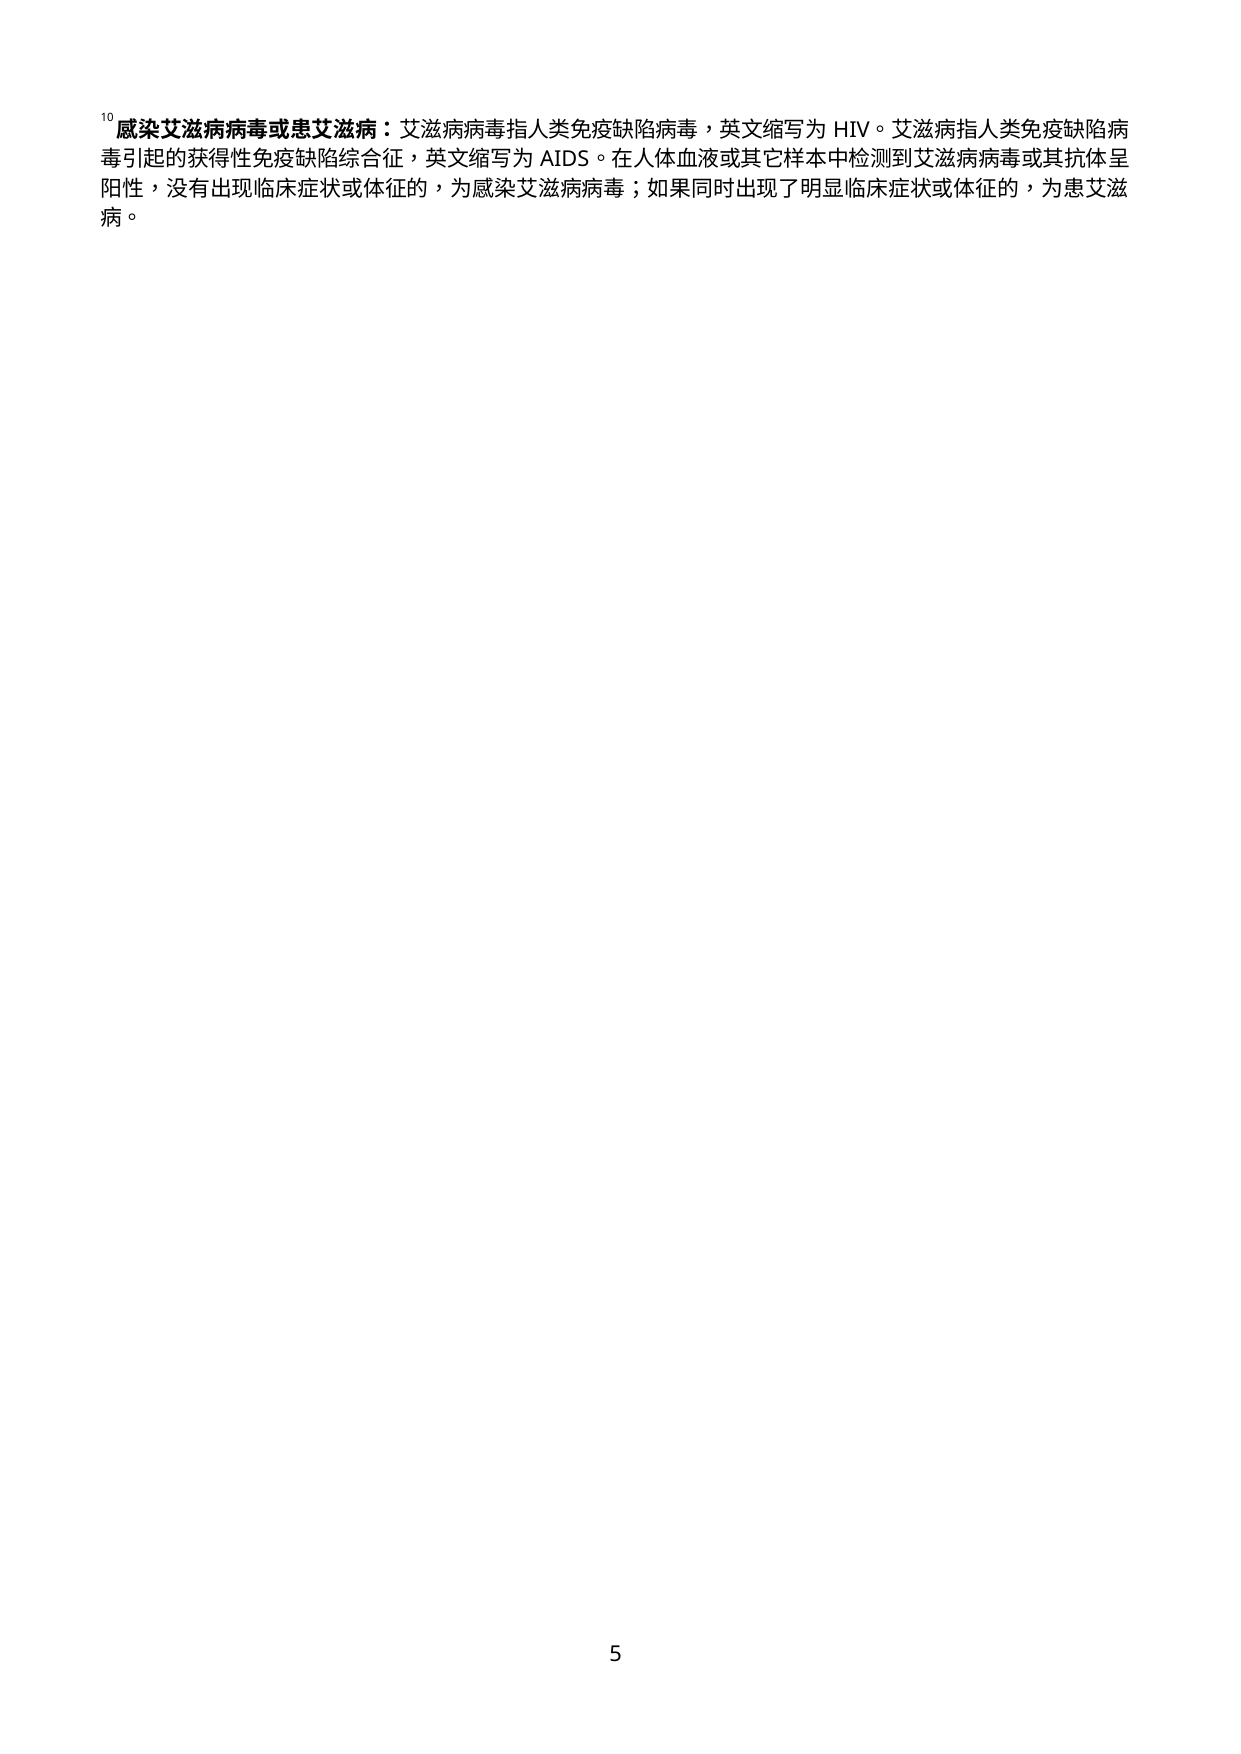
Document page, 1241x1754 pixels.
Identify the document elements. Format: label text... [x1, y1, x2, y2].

text 10 感染艾滋病病毒或患艾滋病：艾滋病病毒指人类免疫缺陷病毒，英文缩写为 HIV。艾滋病指人类免疫缺陷病毒引起的获得性免疫缺陷综合征，英文缩写为 AIDS。在人体血液或其它样本中检测到艾滋病病毒或其抗体呈阳性，没有出现临床症状或体征的，为感染艾滋病病毒；如果同时出现了明显临床症状或体征的，为患艾滋病。 [100, 110, 1130, 232]
